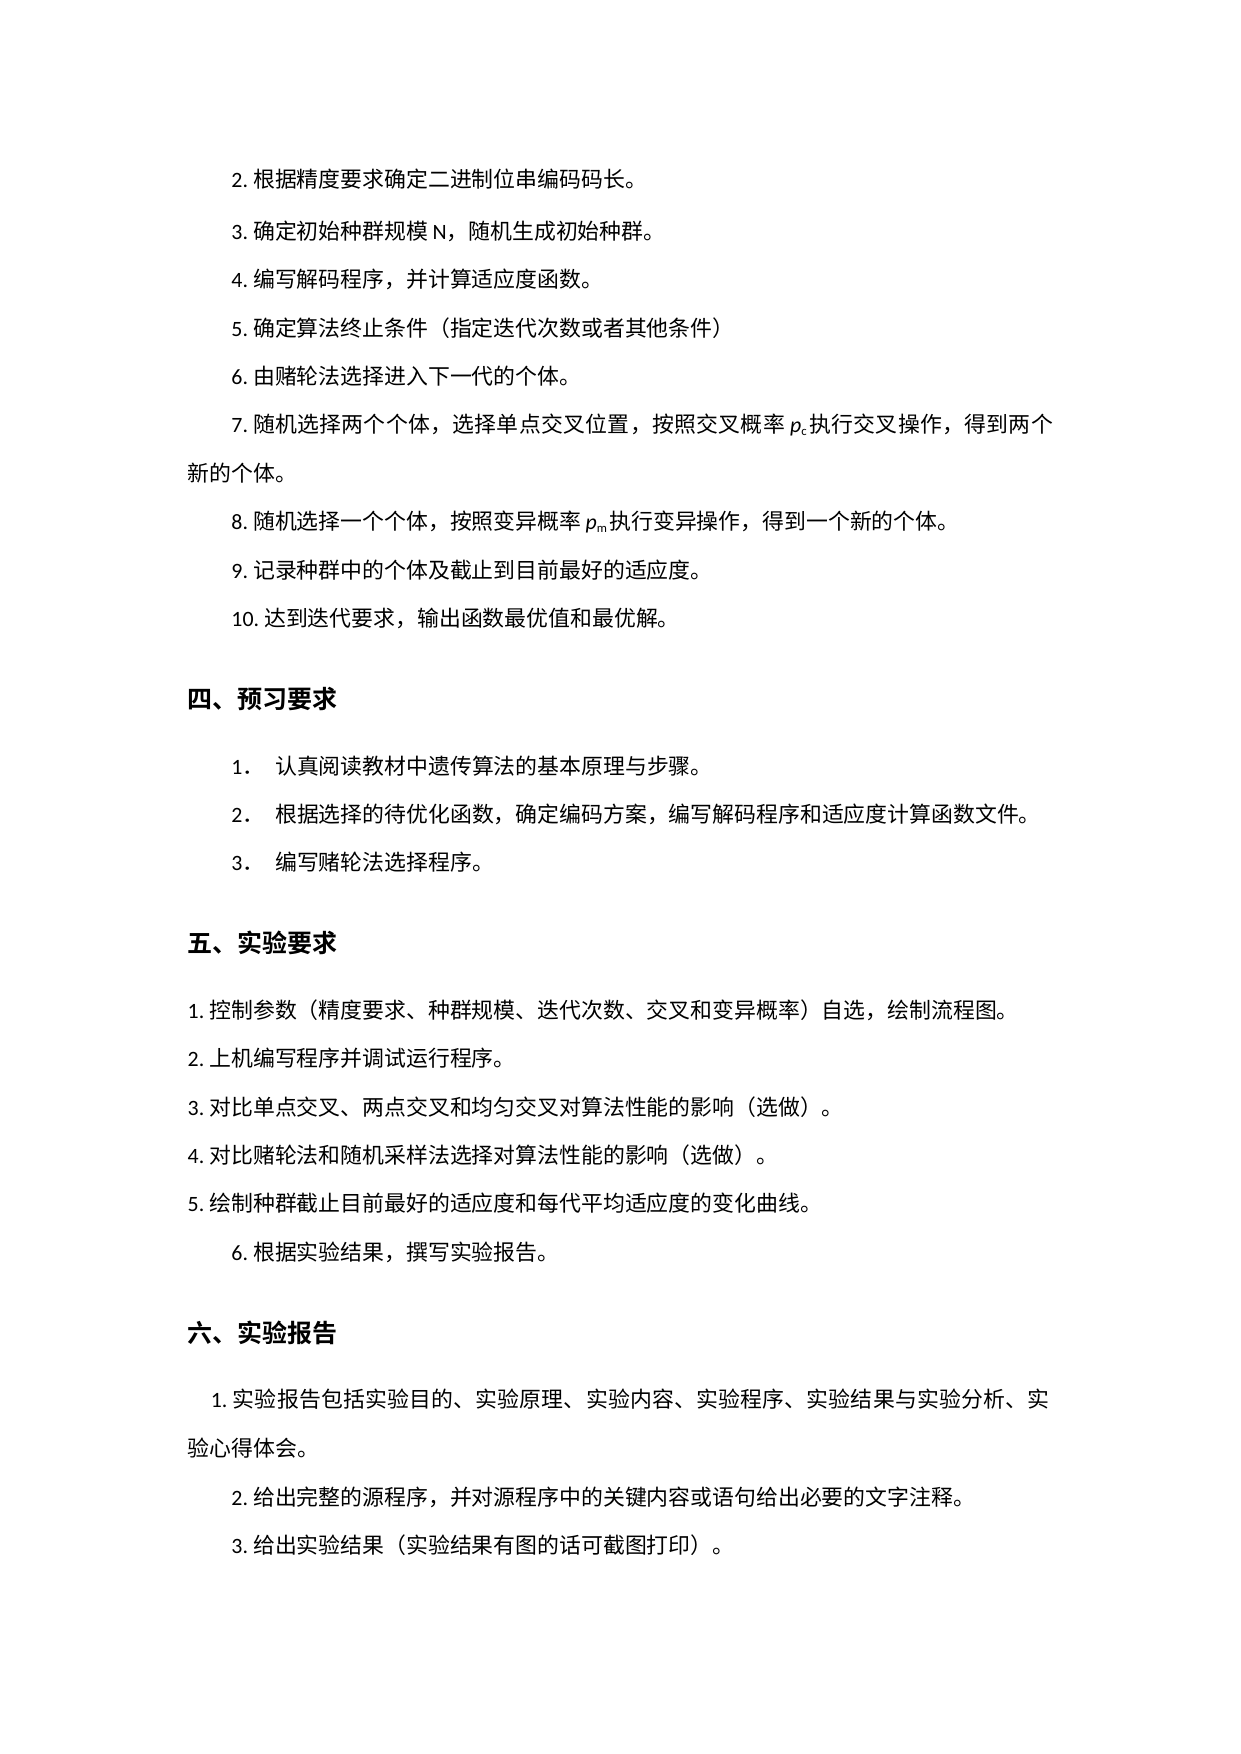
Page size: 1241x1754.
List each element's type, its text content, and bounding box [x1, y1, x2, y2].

text 1. 实验报告包括实验目的、实验原理、实验内容、实验程序、实验结果与实验分析、实验心得体会。 [187, 1382, 1053, 1463]
text 3. 给出实验结果（实验结果有图的话可截图打印）。 [187, 1527, 1053, 1560]
list 确定算法终止条件（指定迭代次数或者其他条件） [187, 310, 1053, 343]
list 6. 根据实验结果，撰写实验报告。 [231, 1234, 1053, 1267]
list 2. 上机编写程序并调试运行程序。 [187, 1041, 1053, 1073]
text 3. 确定初始种群规模N，随机生成初始种群。 [187, 213, 1053, 246]
list 4. 对比赌轮法和随机采样法选择对算法性能的影响（选做）。 [187, 1138, 1053, 1170]
list 记录种群中的个体及截止到目前最好的适应度。 [187, 552, 1053, 585]
list 3. 对比单点交叉、两点交叉和均匀交叉对算法性能的影响（选做）。 [187, 1089, 1053, 1122]
list 1. 控制参数（精度要求、种群规模、迭代次数、交叉和变异概率）自选，绘制流程图。 [187, 993, 1053, 1025]
text 六、实验报告 [187, 1299, 1053, 1364]
list 根据选择的待优化函数，确定编码方案，编写解码程序和适应度计算函数文件。 [187, 797, 1053, 829]
list 编写解码程序，并计算适应度函数。 [187, 262, 1053, 294]
list 认真阅读教材中遗传算法的基本原理与步骤。 [187, 748, 1053, 781]
list 5. 绘制种群截止目前最好的适应度和每代平均适应度的变化曲线。 [187, 1186, 1053, 1218]
list 编写赌轮法选择程序。 [187, 845, 1053, 877]
list 五、实验要求 [187, 909, 1053, 974]
list 随机选择两个个体，选择单点交叉位置，按照交叉概率pc执行交叉操作，得到两个新的个体。 [187, 407, 1053, 488]
list 达到迭代要求，输出函数最优值和最优解。 [187, 601, 1053, 633]
list 2. 根据精度要求确定二进制位串编码码长。 [187, 162, 1053, 194]
list 由赌轮法选择进入下一代的个体。 [187, 358, 1053, 391]
text 四、预习要求 [187, 665, 1053, 730]
text 2. 给出完整的源程序，并对源程序中的关键内容或语句给出必要的文字注释。 [187, 1479, 1053, 1512]
list 随机选择一个个体，按照变异概率pm执行变异操作，得到一个新的个体。 [187, 504, 1053, 536]
